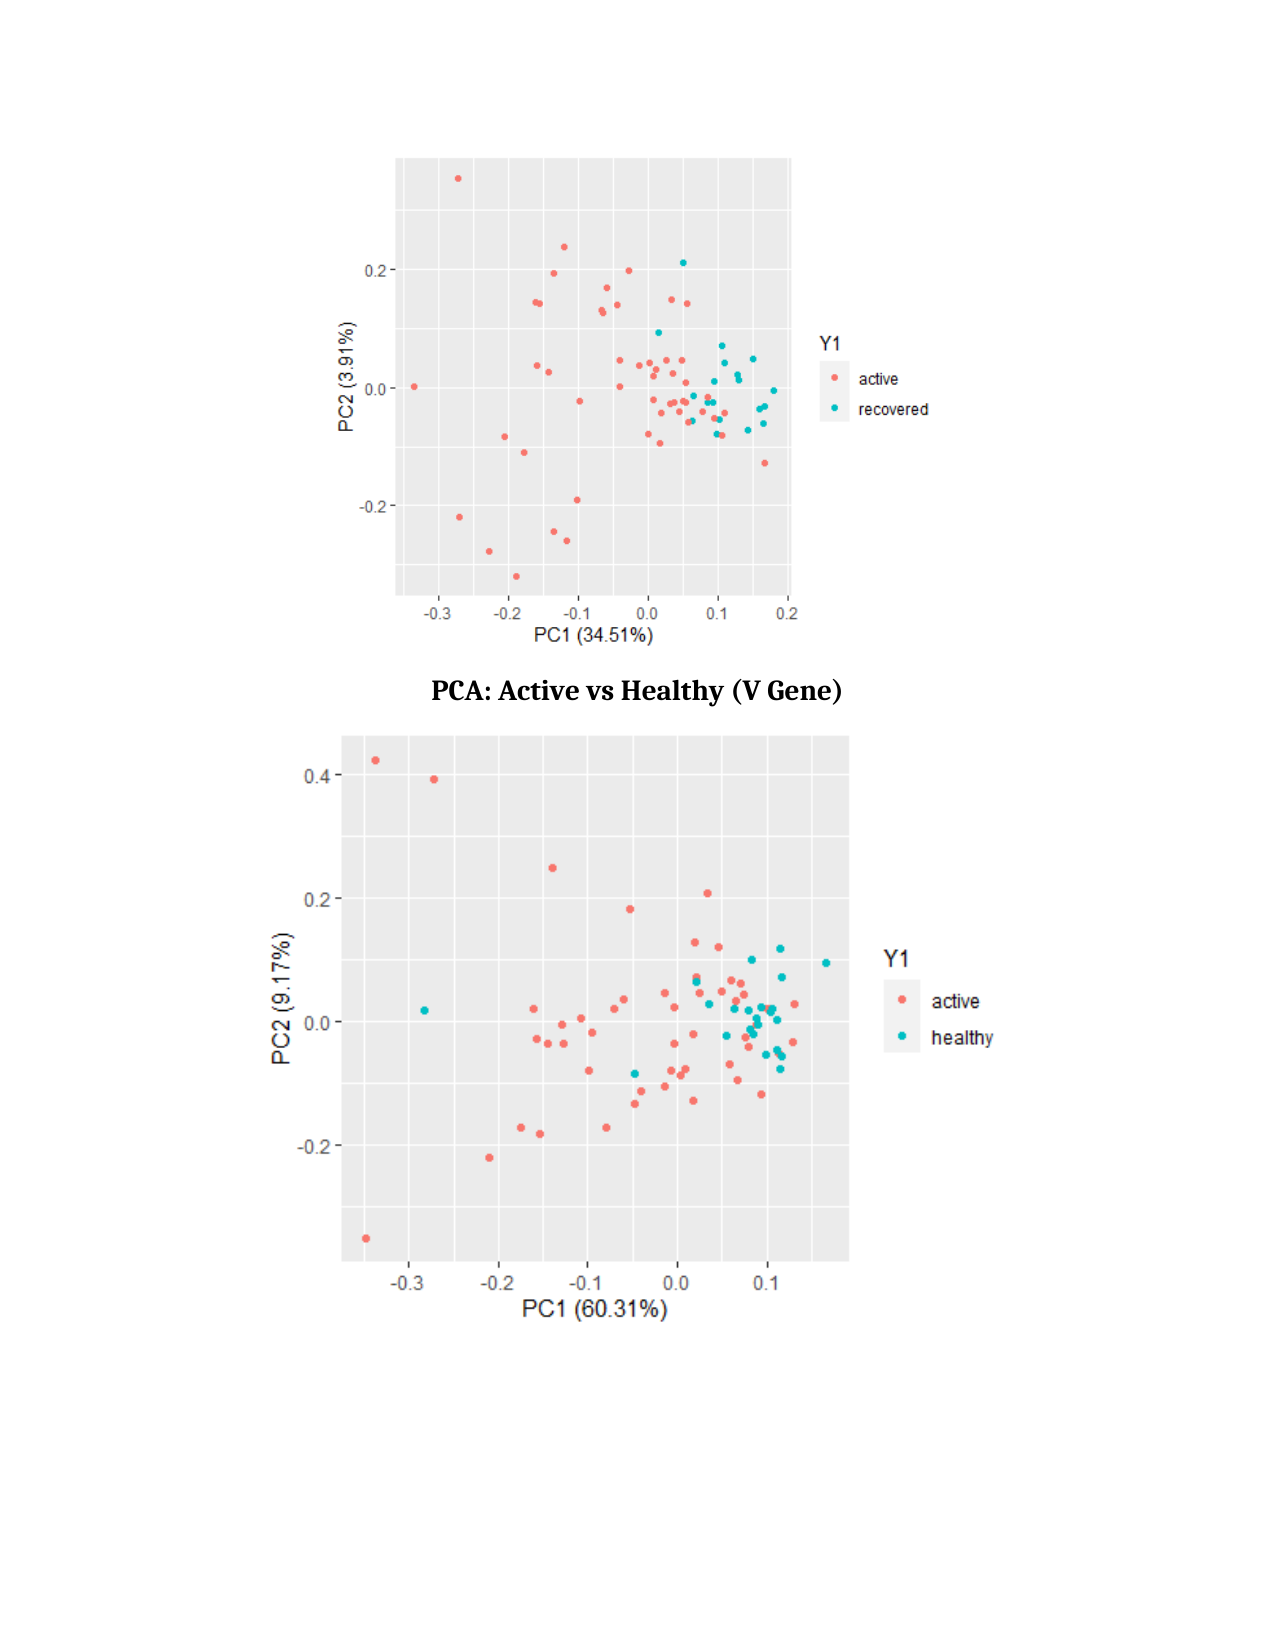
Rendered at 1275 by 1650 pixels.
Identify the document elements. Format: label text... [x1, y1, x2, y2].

picture [258, 726, 1017, 1333]
text PCA: Active vs Healthy (V Gene) [150, 674, 1125, 707]
picture [327, 150, 948, 655]
